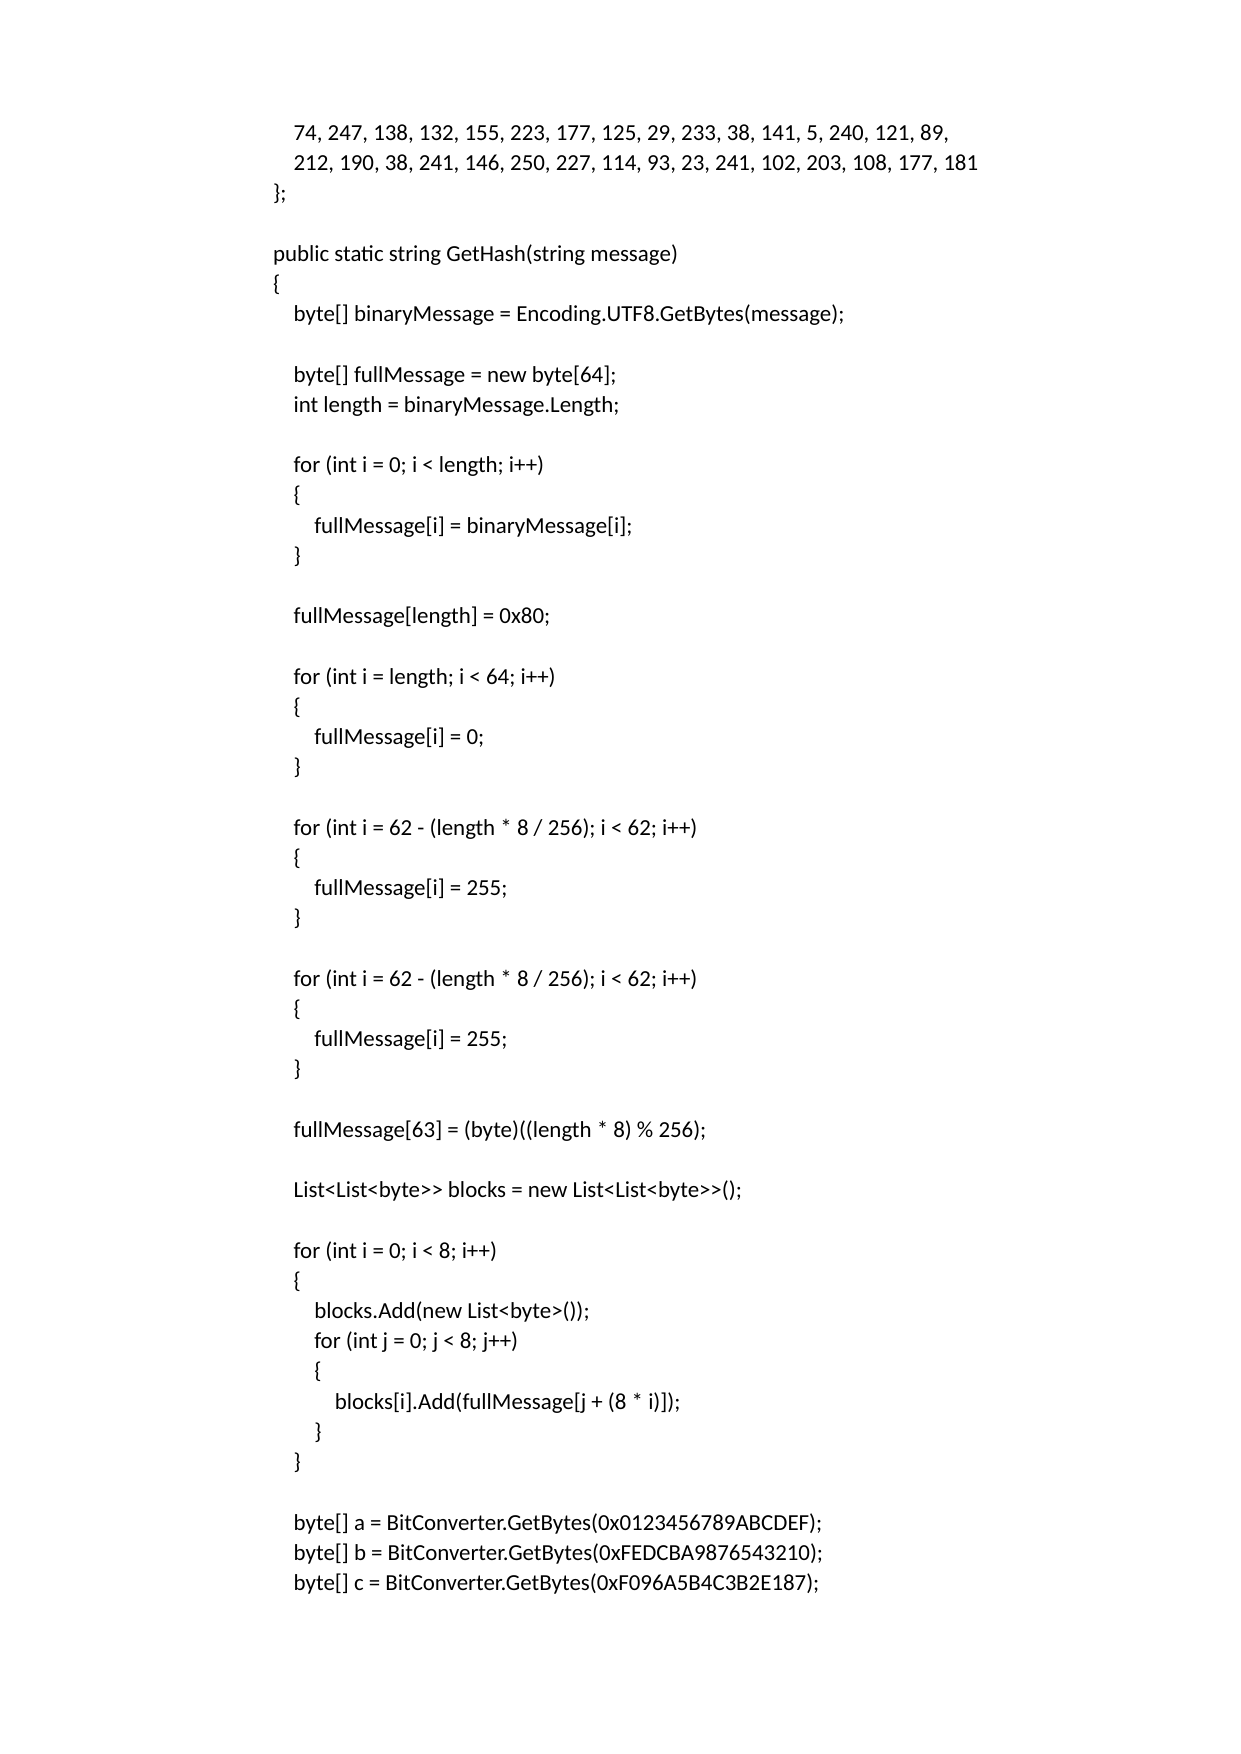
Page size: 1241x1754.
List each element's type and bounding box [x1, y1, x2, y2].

list [252, 118, 1152, 1626]
